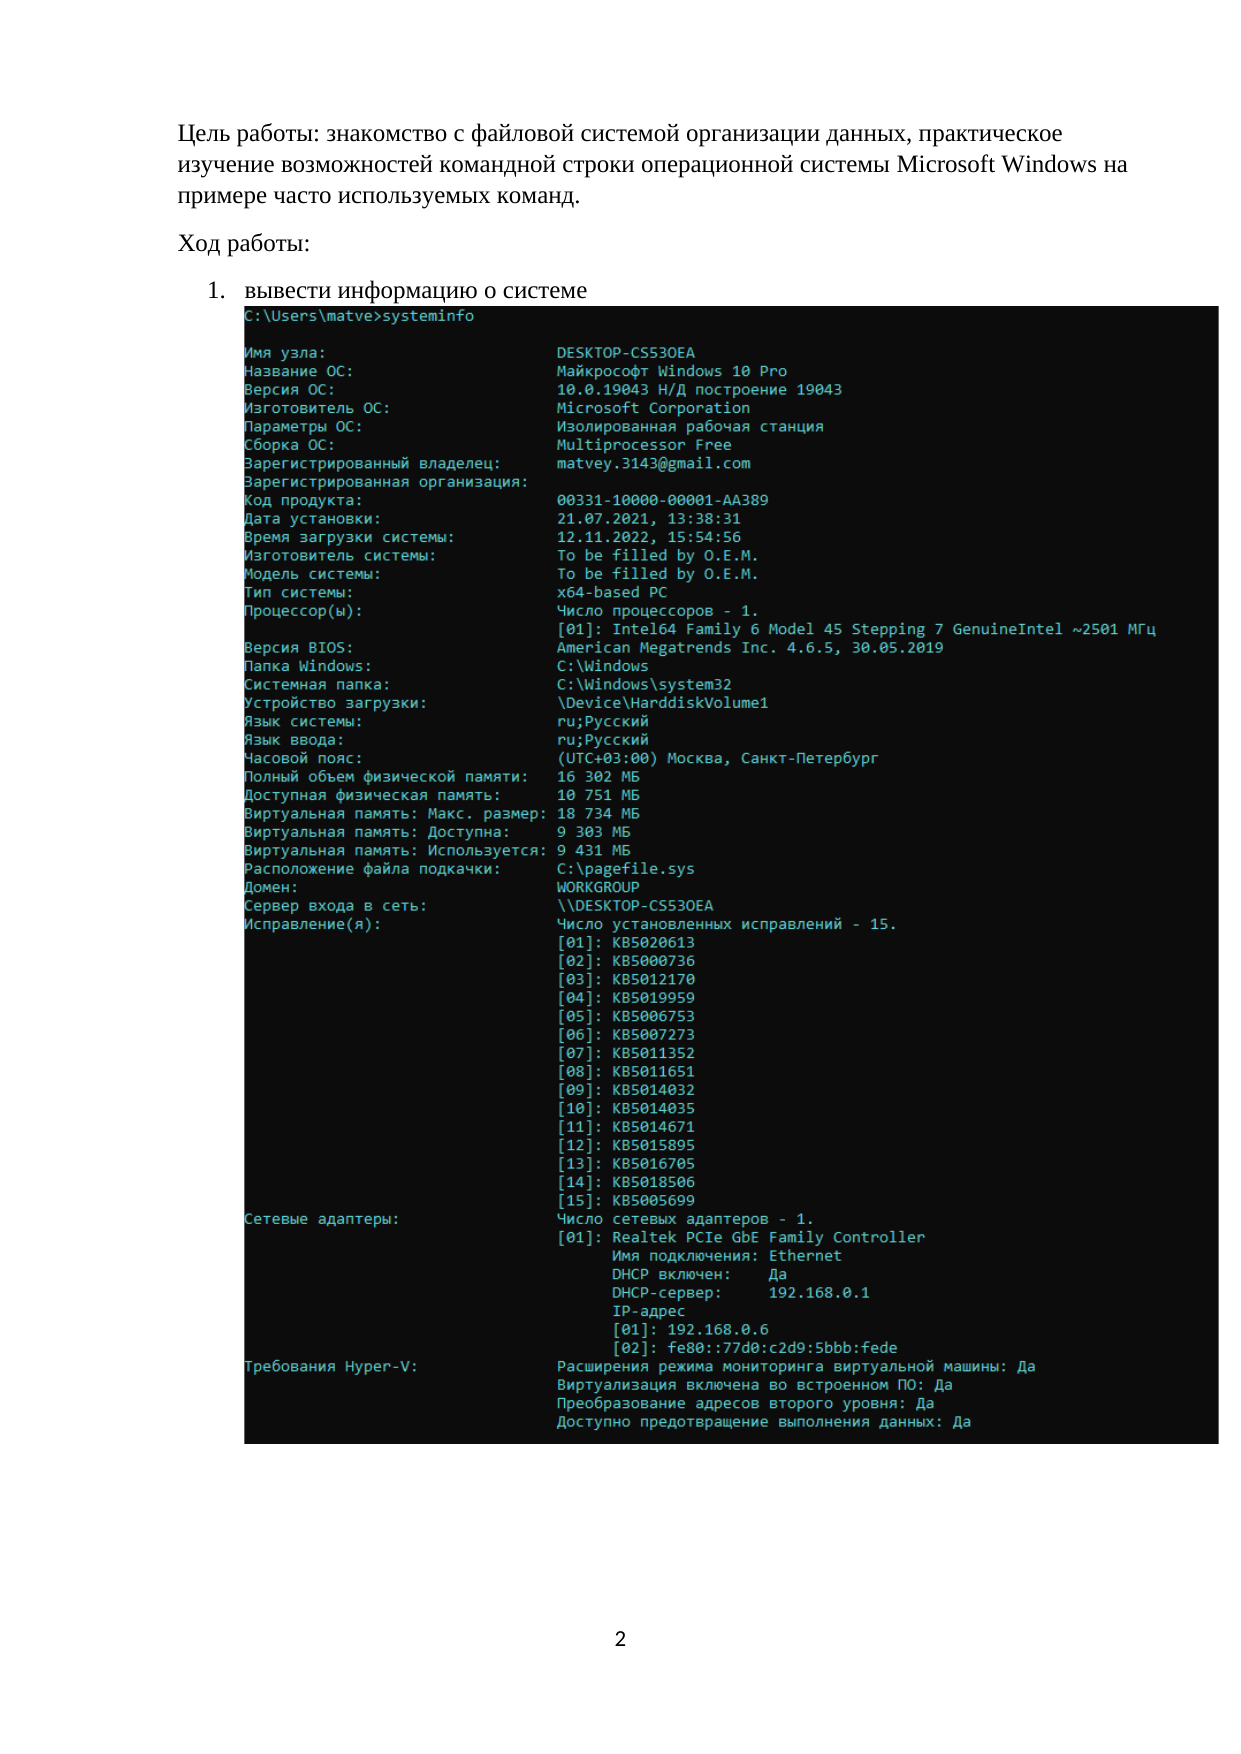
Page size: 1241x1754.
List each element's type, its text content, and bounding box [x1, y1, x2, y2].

text Цель работы: знакомство с файловой системой организации данных, практическое изучение возможностей командной строки операционной системы Microsoft Windows на примере часто используемых команд. [177, 118, 1152, 209]
picture [244, 306, 1219, 1444]
text Ход работы: [177, 228, 1152, 257]
